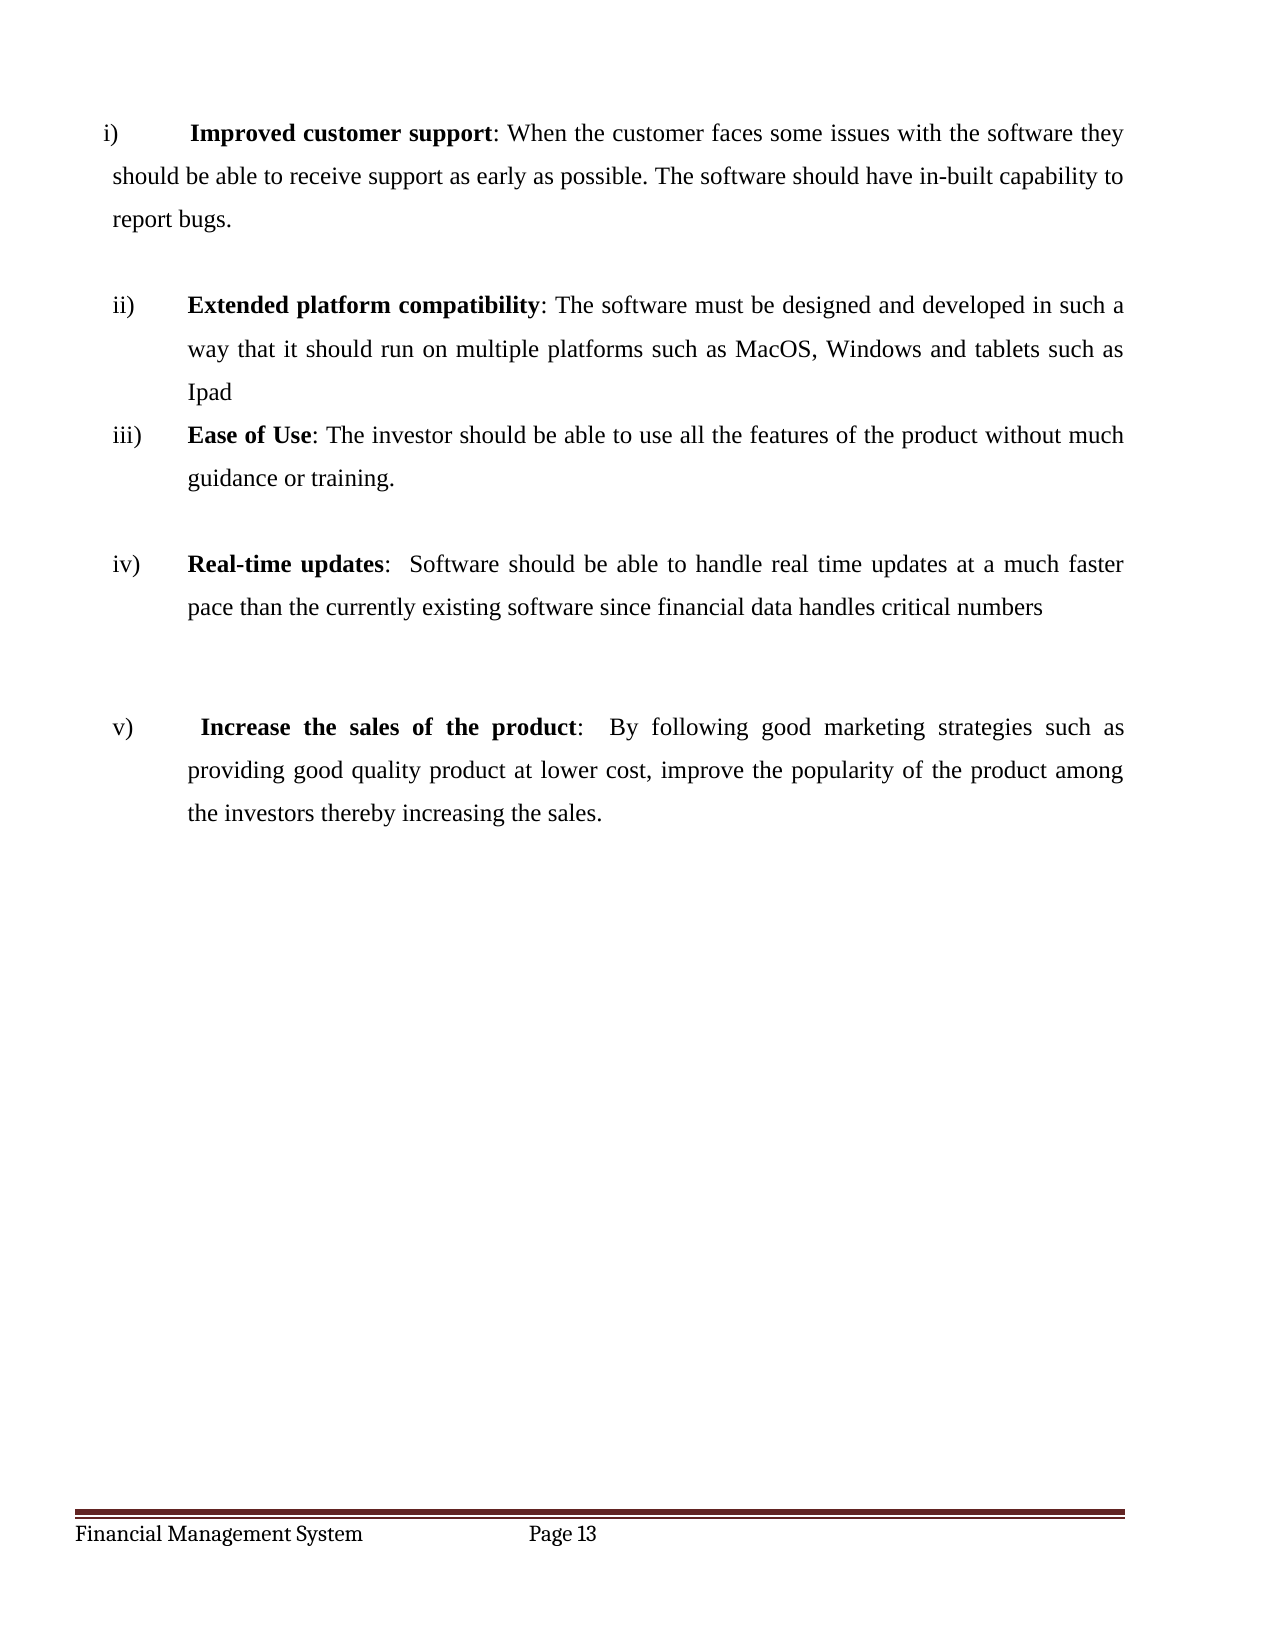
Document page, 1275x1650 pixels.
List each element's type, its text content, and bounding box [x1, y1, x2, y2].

list Improved customer support: When the customer faces some issues with the software they should be able to receive support as early as possible. The software should have in-built capability to report bugs. [103, 118, 1125, 233]
list Extended platform compatibility: The software must be designed and developed in such a way that it should run on multiple platforms such as MacOS, Windows and tablets such as Ipad [112, 291, 1125, 406]
list Ease of Use: The investor should be able to use all the features of the product without much guidance or training. [112, 420, 1125, 492]
list Increase the sales of the product: By following good marketing strategies such as providing good quality product at lower cost, improve the popularity of the product among the investors thereby increasing the sales. [112, 712, 1125, 827]
list Real-time updates: Software should be able to handle real time updates at a much faster pace than the currently existing software since financial data handles critical numbers [112, 549, 1125, 621]
